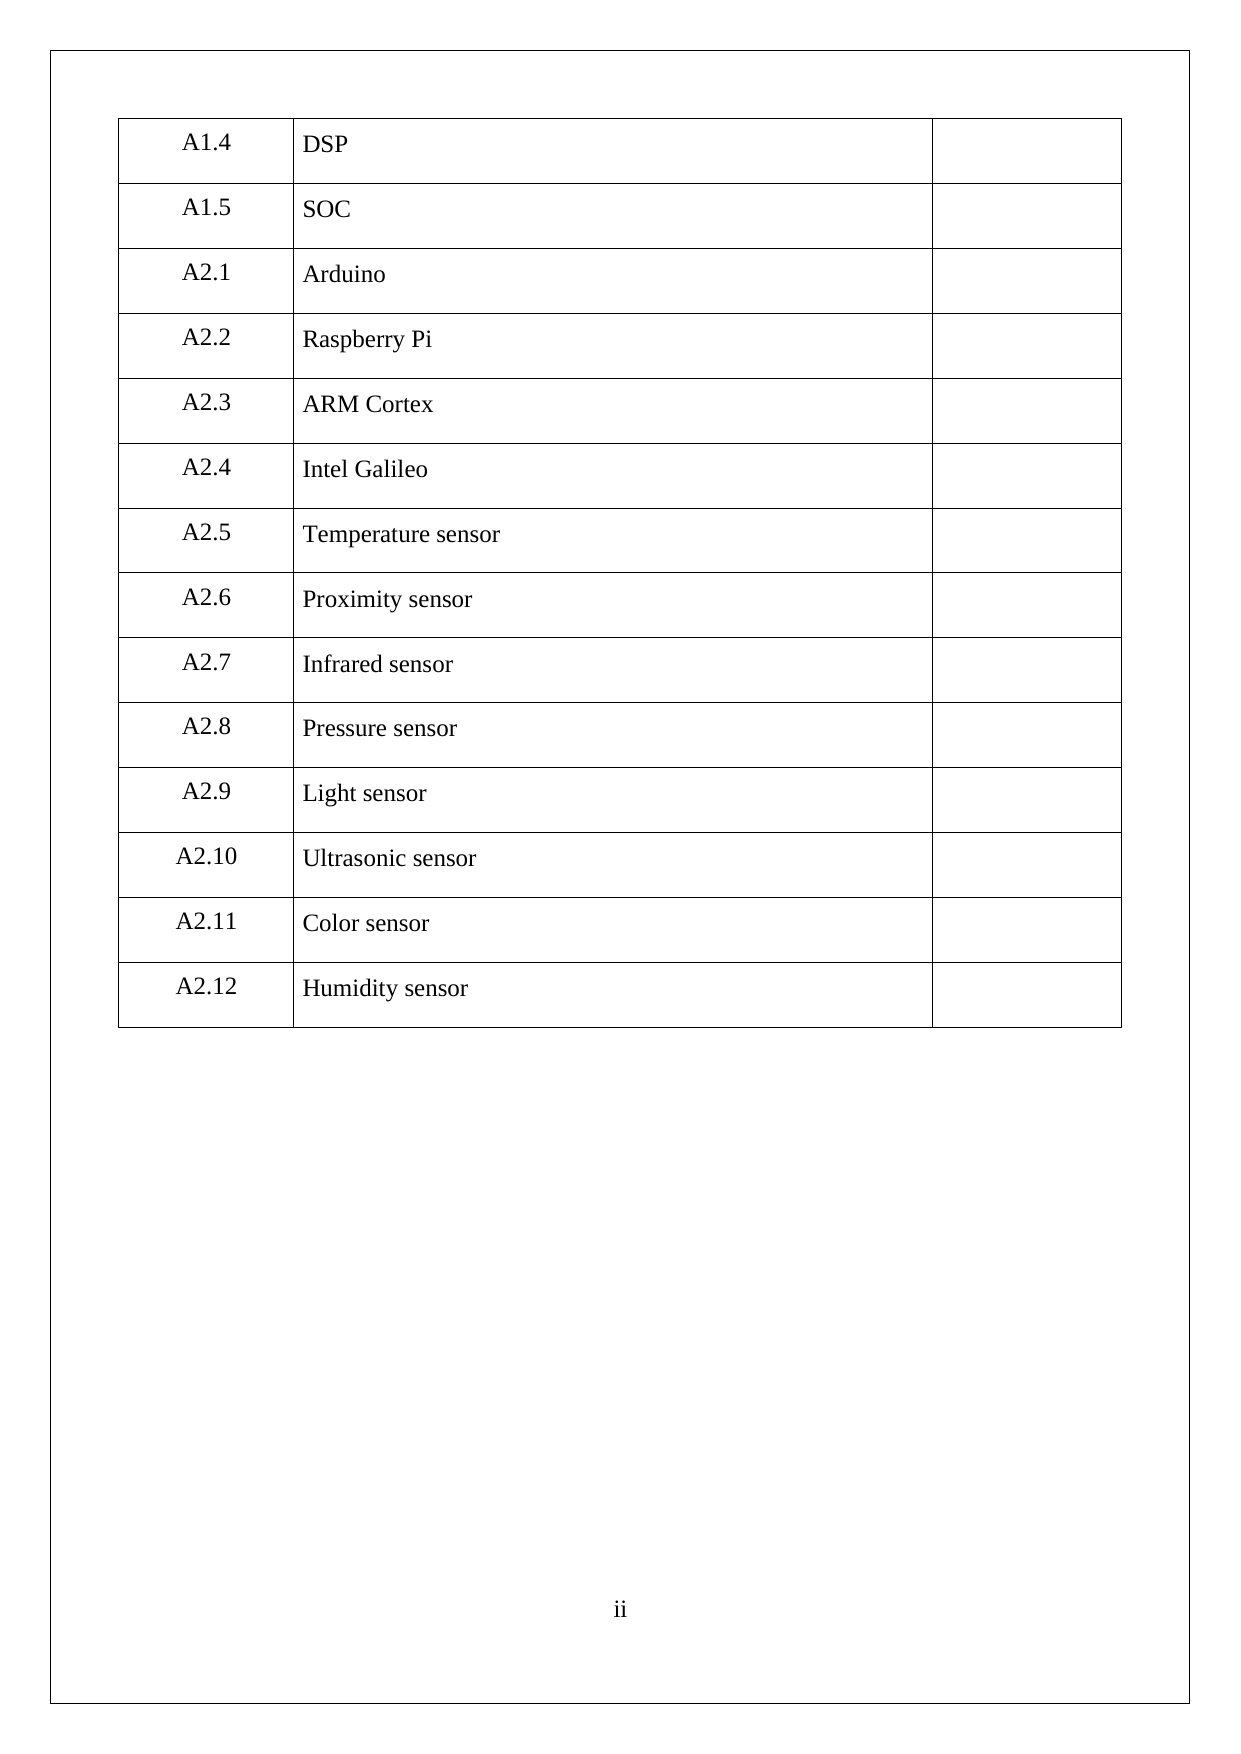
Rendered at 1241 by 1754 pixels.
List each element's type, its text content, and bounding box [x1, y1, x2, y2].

table_cell [933, 963, 1121, 1027]
table_header A1.4 [119, 119, 293, 183]
table_cell [933, 249, 1121, 313]
table_cell Proximity sensor [294, 573, 932, 637]
table_cell A2.9 [119, 768, 293, 832]
table_header DSP [294, 119, 932, 183]
table_cell Infrared sensor [294, 638, 932, 702]
table_cell Temperature sensor [294, 509, 932, 572]
text ii [118, 1594, 1122, 1623]
table_cell A2.5 [119, 509, 293, 572]
table_cell A2.4 [119, 444, 293, 507]
table_cell [933, 833, 1121, 897]
table_cell A2.11 [119, 898, 293, 962]
table_cell Ultrasonic sensor [294, 833, 932, 897]
table_cell A2.3 [119, 379, 293, 442]
table_cell A2.2 [119, 314, 293, 378]
table_cell Intel Galileo [294, 444, 932, 507]
table_cell [933, 703, 1121, 767]
table_cell A2.6 [119, 573, 293, 637]
table_cell [933, 638, 1121, 702]
table_cell Pressure sensor [294, 703, 932, 767]
table_cell A2.12 [119, 963, 293, 1027]
table_cell [933, 573, 1121, 637]
table_cell A2.8 [119, 703, 293, 767]
table_cell Raspberry Pi [294, 314, 932, 378]
table_cell [933, 898, 1121, 962]
table_cell SOC [294, 184, 932, 248]
table_cell [933, 379, 1121, 442]
table_cell ARM Cortex [294, 379, 932, 442]
table_cell Light sensor [294, 768, 932, 832]
table_header [933, 119, 1121, 183]
table_cell [933, 509, 1121, 572]
table_cell A2.7 [119, 638, 293, 702]
table_cell A2.10 [119, 833, 293, 897]
table_cell [933, 444, 1121, 507]
table_cell Humidity sensor [294, 963, 932, 1027]
table_cell [933, 184, 1121, 248]
table_cell A1.5 [119, 184, 293, 248]
table_cell [933, 314, 1121, 378]
table_cell Color sensor [294, 898, 932, 962]
table_cell A2.1 [119, 249, 293, 313]
table_cell Arduino [294, 249, 932, 313]
table_cell [933, 768, 1121, 832]
